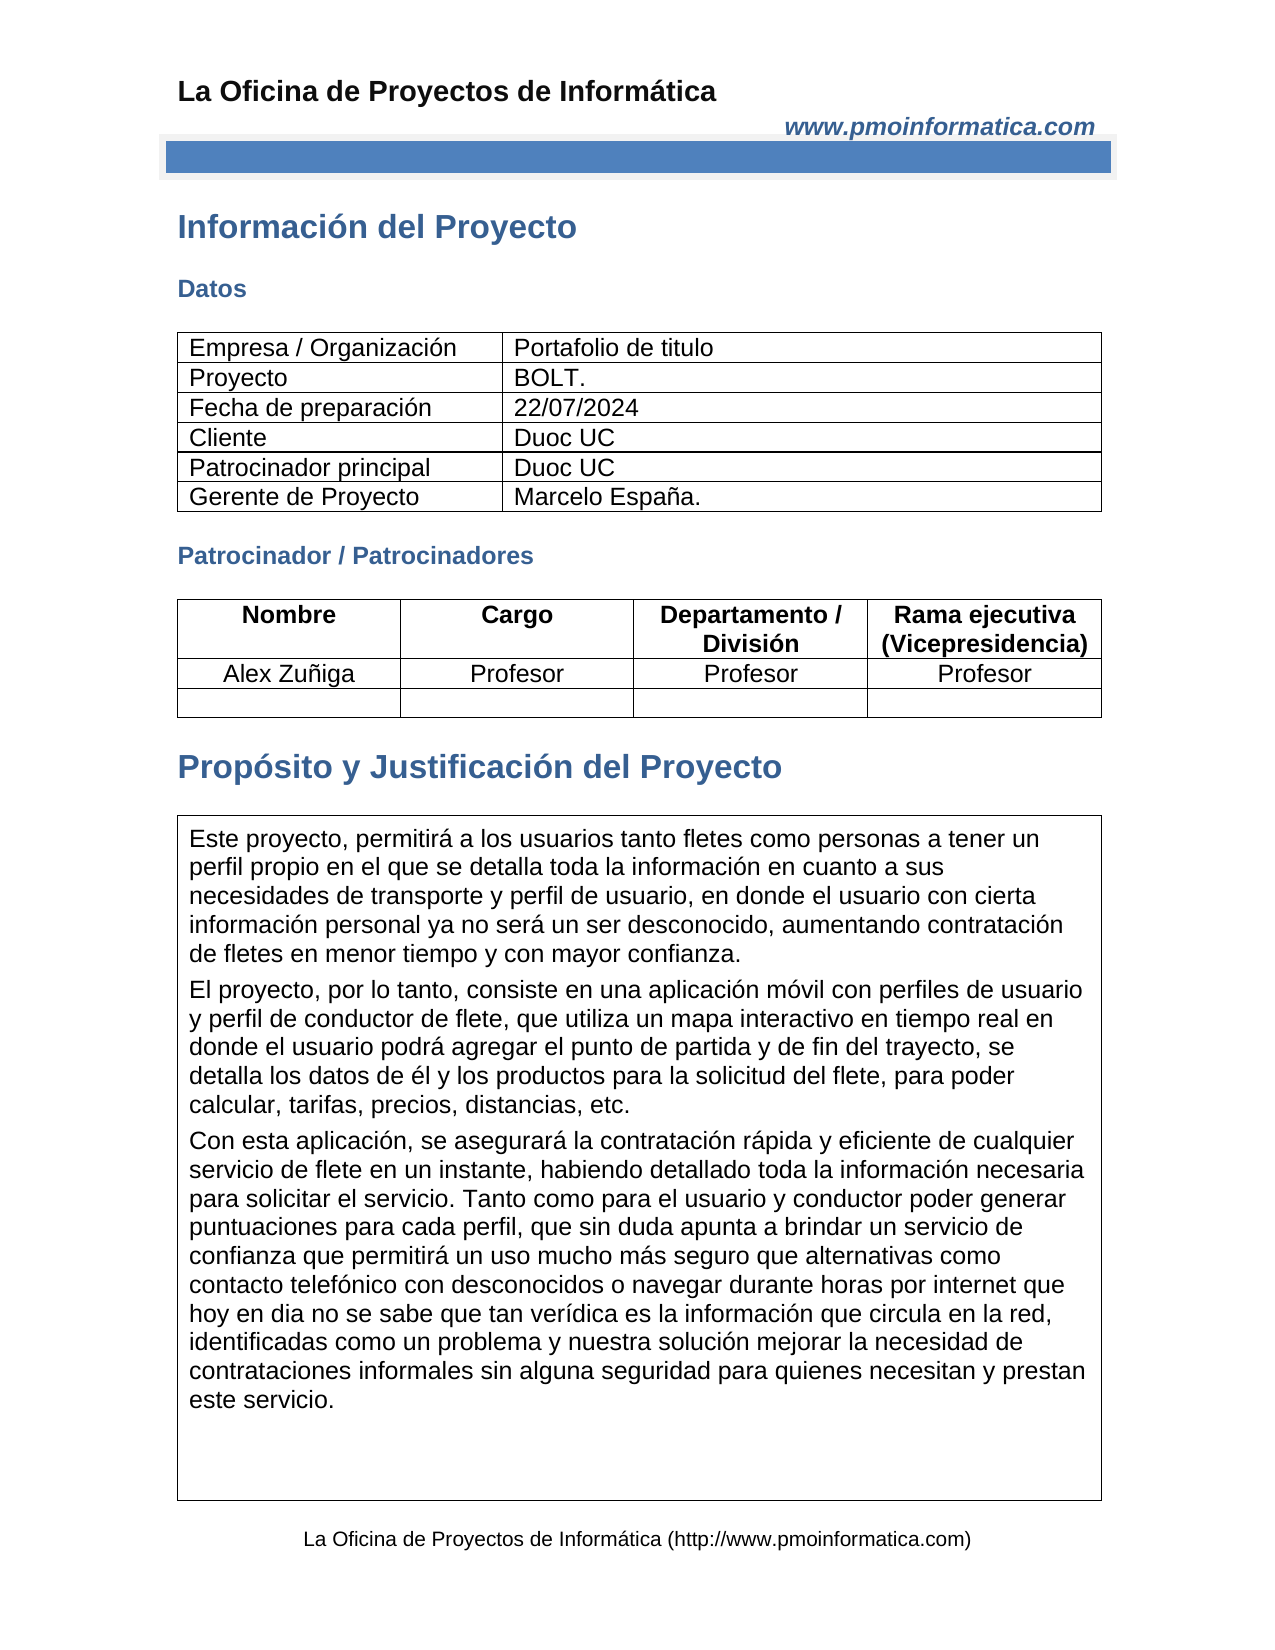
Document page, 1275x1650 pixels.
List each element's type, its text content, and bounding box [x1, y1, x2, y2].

table_cell Duoc UC [503, 423, 1101, 451]
table_header Cargo [401, 600, 633, 658]
table_cell Fecha de preparación [178, 393, 502, 422]
table_cell Profesor [401, 659, 633, 687]
table_cell Gerente de Proyecto [178, 482, 502, 511]
table_cell Proyecto [178, 363, 502, 392]
table_cell 22/07/2024 [503, 393, 1101, 422]
table_cell Patrocinador principal [178, 453, 502, 481]
table_header Departamento / División [634, 600, 867, 658]
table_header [178, 816, 1101, 1500]
table_cell BOLT. [503, 363, 1101, 392]
table_header Rama ejecutiva (Vicepresidencia) [868, 600, 1101, 658]
text Propósito y Justificación del Proyecto [177, 747, 1098, 786]
table_header Nombre [178, 600, 400, 658]
table_cell Alex Zuñiga [178, 659, 400, 687]
text Patrocinador / Patrocinadores [177, 541, 1098, 570]
table_header Portafolio de titulo [503, 333, 1101, 362]
table_cell Duoc UC [503, 453, 1101, 481]
table_cell Marcelo España. [503, 482, 1101, 511]
table_cell [634, 689, 867, 717]
table_cell [401, 689, 633, 717]
text Información del Proyecto [177, 207, 1098, 245]
table_cell Profesor [634, 659, 867, 687]
table_cell [868, 689, 1101, 717]
text Datos [177, 274, 1098, 303]
table_cell Cliente [178, 423, 502, 451]
table_cell Profesor [868, 659, 1101, 687]
table_cell [178, 689, 400, 717]
table_header Empresa / Organización [178, 333, 502, 362]
